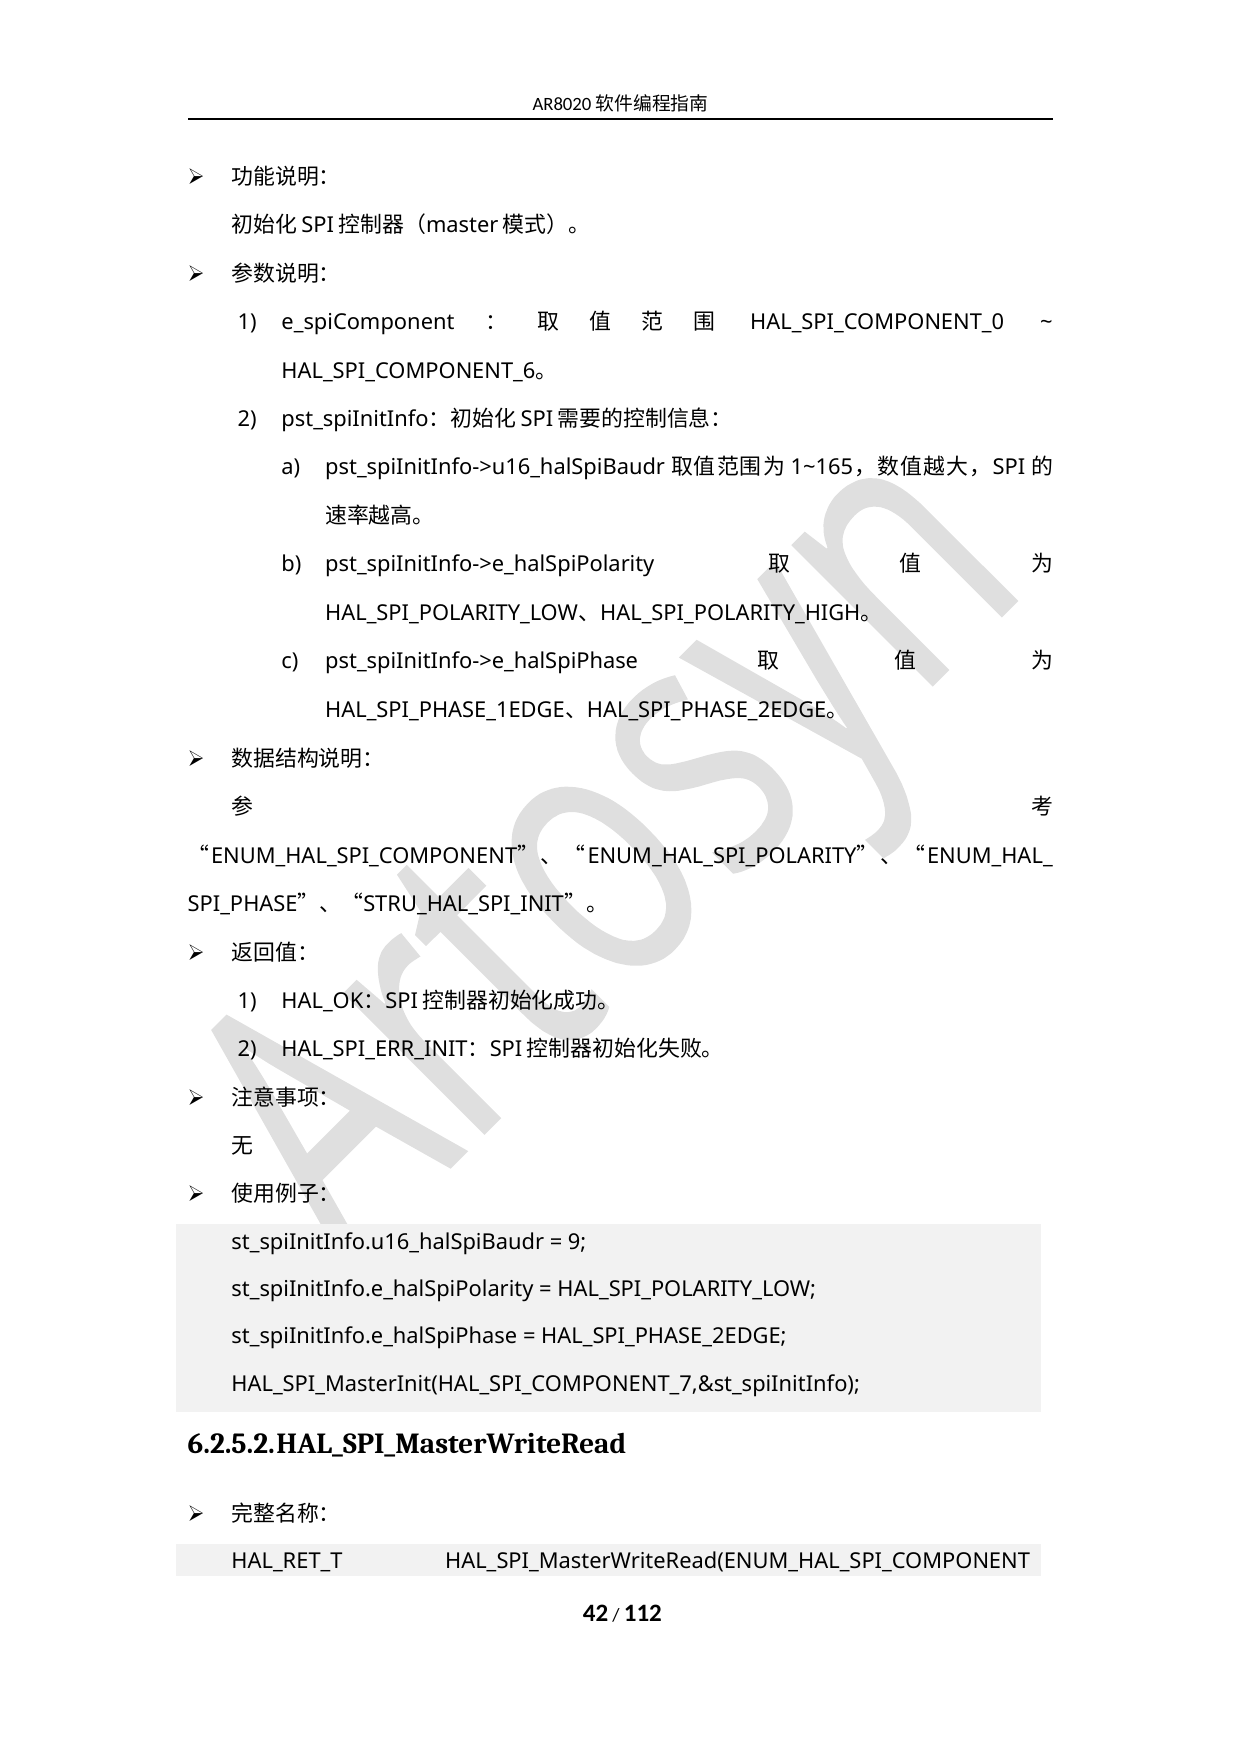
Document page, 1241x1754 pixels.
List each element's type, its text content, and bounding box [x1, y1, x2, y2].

list pst_spiInitInfo->e_halSpiPolarity取值为HAL_SPI_POLARITY_LOW、HAL_SPI_POLARITY_HIGH。 [281, 546, 1053, 627]
text 无 [187, 1128, 1053, 1160]
list 使用例子： [187, 1176, 1053, 1208]
list 数据结构说明： [187, 740, 1053, 773]
list 返回值： [187, 934, 1053, 967]
text 参考“ENUM_HAL_SPI_COMPONENT”、“ENUM_HAL_SPI_POLARITY”、“ENUM_HAL_SPI_PHASE”、“STRU_HAL_SPI_INIT”。 [187, 788, 1053, 918]
text 初始化SPI控制器（master模式）。 [187, 207, 1053, 239]
list 注意事项： [187, 1079, 1053, 1112]
table_header st_spiInitInfo.u16_halSpiBaudr = 9; st_spiInitInfo.e_halSpiPolarity = HAL_SPI_POLARITY_LOW; st_spiInitInfo.e_halSpiPhase = HAL_SPI_PHASE_2EDGE; HAL_SPI_MasterInit(HAL_SPI_COMPONENT_7,&st_spiInitInfo); [176, 1224, 1041, 1412]
list pst_spiInitInfo->e_halSpiPhase取值为HAL_SPI_PHASE_1EDGE、HAL_SPI_PHASE_2EDGE。 [281, 643, 1053, 724]
list 参数说明： [187, 255, 1053, 288]
subtitle HAL_SPI_MasterWriteRead [187, 1412, 1053, 1477]
list HAL_OK：SPI控制器初始化成功。 [237, 983, 1053, 1015]
list HAL_SPI_ERR_INIT：SPI控制器初始化失败。 [237, 1031, 1053, 1063]
list 功能说明： [187, 158, 1053, 191]
list pst_spiInitInfo：初始化SPI需要的控制信息： [237, 401, 1053, 433]
list e_spiComponent：取值范围HAL_SPI_COMPONENT_0 ~ HAL_SPI_COMPONENT_6。 [237, 303, 1053, 385]
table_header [176, 1544, 1041, 1576]
list pst_spiInitInfo->u16_halSpiBaudr取值范围为1~165，数值越大，SPI的速率越高。 [281, 449, 1053, 530]
list 完整名称： [187, 1496, 1053, 1528]
